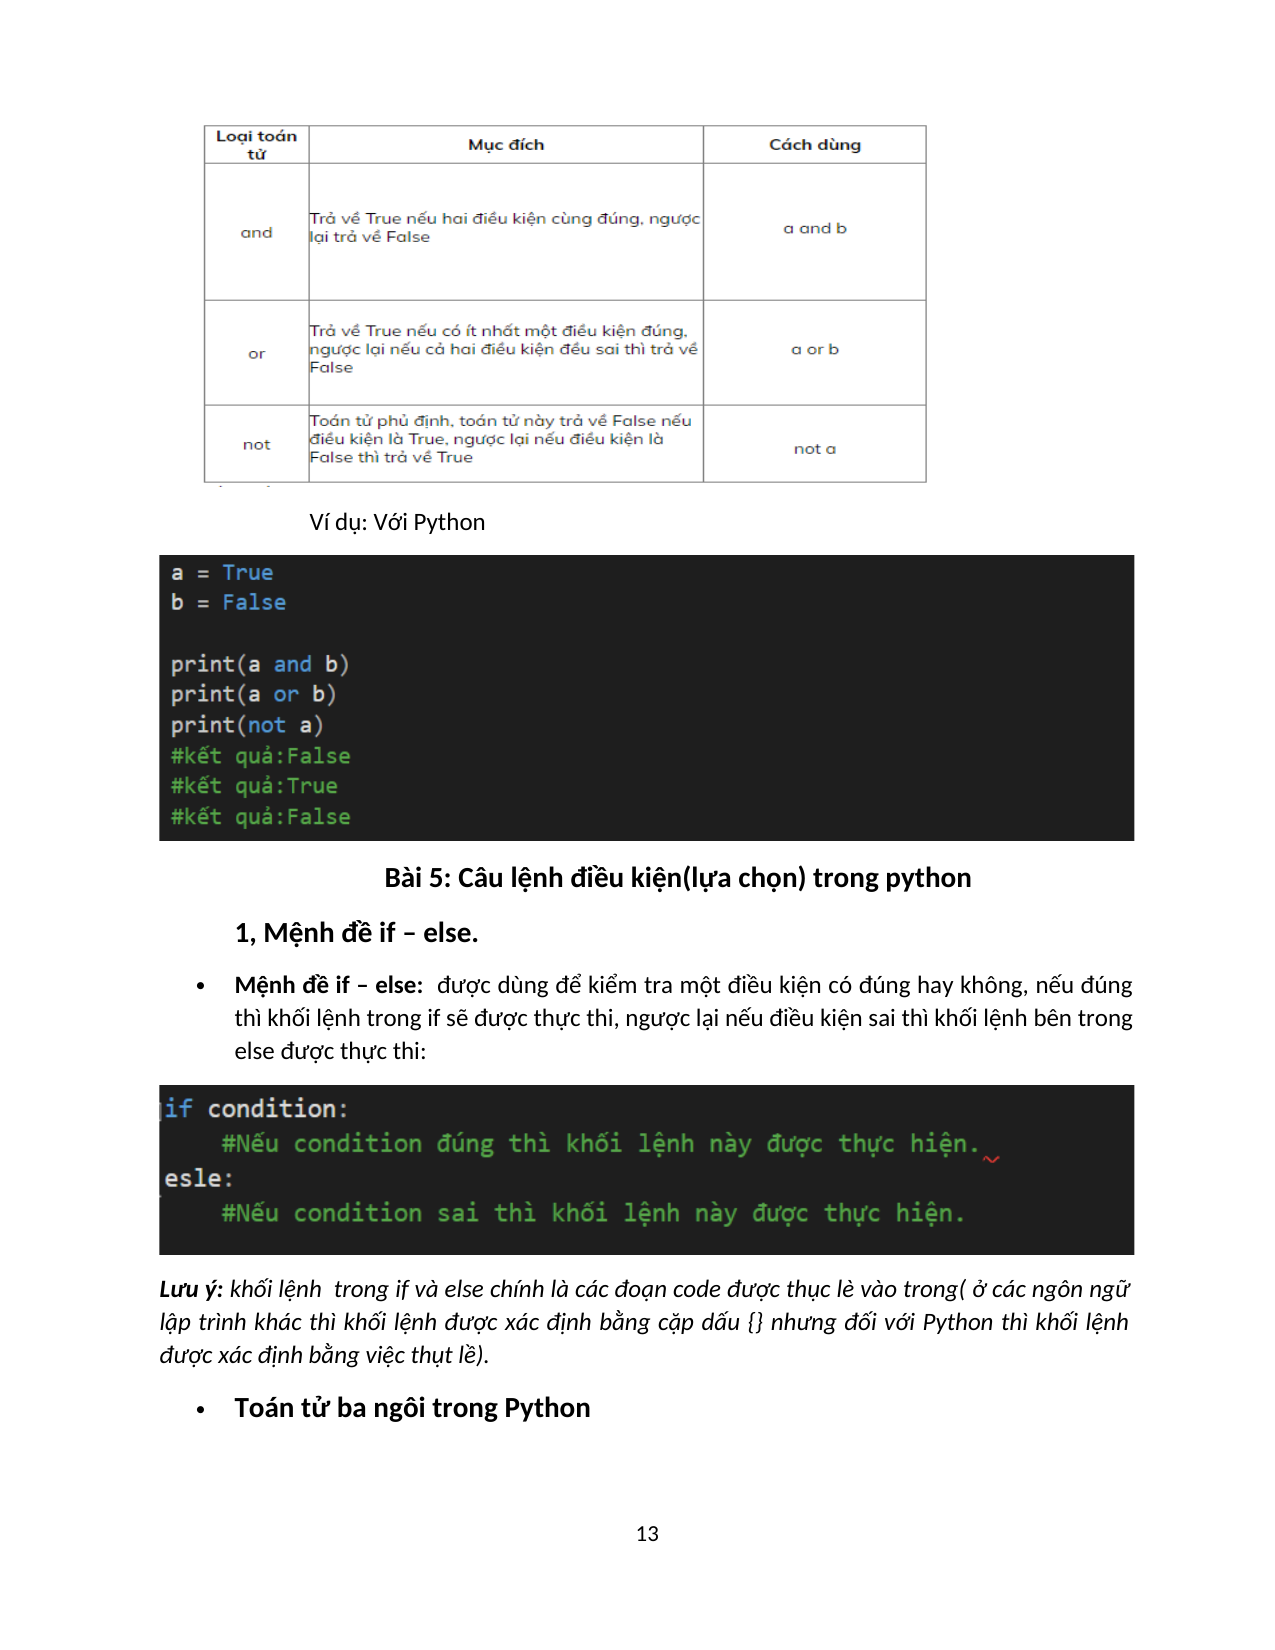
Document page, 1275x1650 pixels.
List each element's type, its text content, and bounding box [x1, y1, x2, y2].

picture [159, 1085, 1135, 1255]
text Bài 5: Câu lệnh điều kiện(lựa chọn) trong python [309, 859, 1134, 895]
list Toán tử ba ngôi trong Python [197, 1389, 1134, 1424]
list Mệnh đề if – else: được dùng để kiểm tra một điều kiện có đúng hay không, nếu đúng thì khối lệnh trong if sẽ được thực thi, ngược lại nếu điều kiện sai thì khối lệnh bên trong else được thực thi: [197, 969, 1134, 1066]
text Lưu ý: khối lệnh trong if và else chính là các đoạn code được thục lè vào trong( ở các ngôn ngữ lập trình khác thì khối lệnh được xác định bằng cặp dấu {} nhưng đối với Python thì khối lệnh được xác định bằng việc thụt lề). [159, 1273, 1134, 1370]
picture [196, 121, 931, 487]
picture [159, 555, 1135, 841]
list Ví dụ: Với Python [234, 506, 1134, 536]
text 1, Mệnh đề if – else. [159, 914, 1134, 950]
